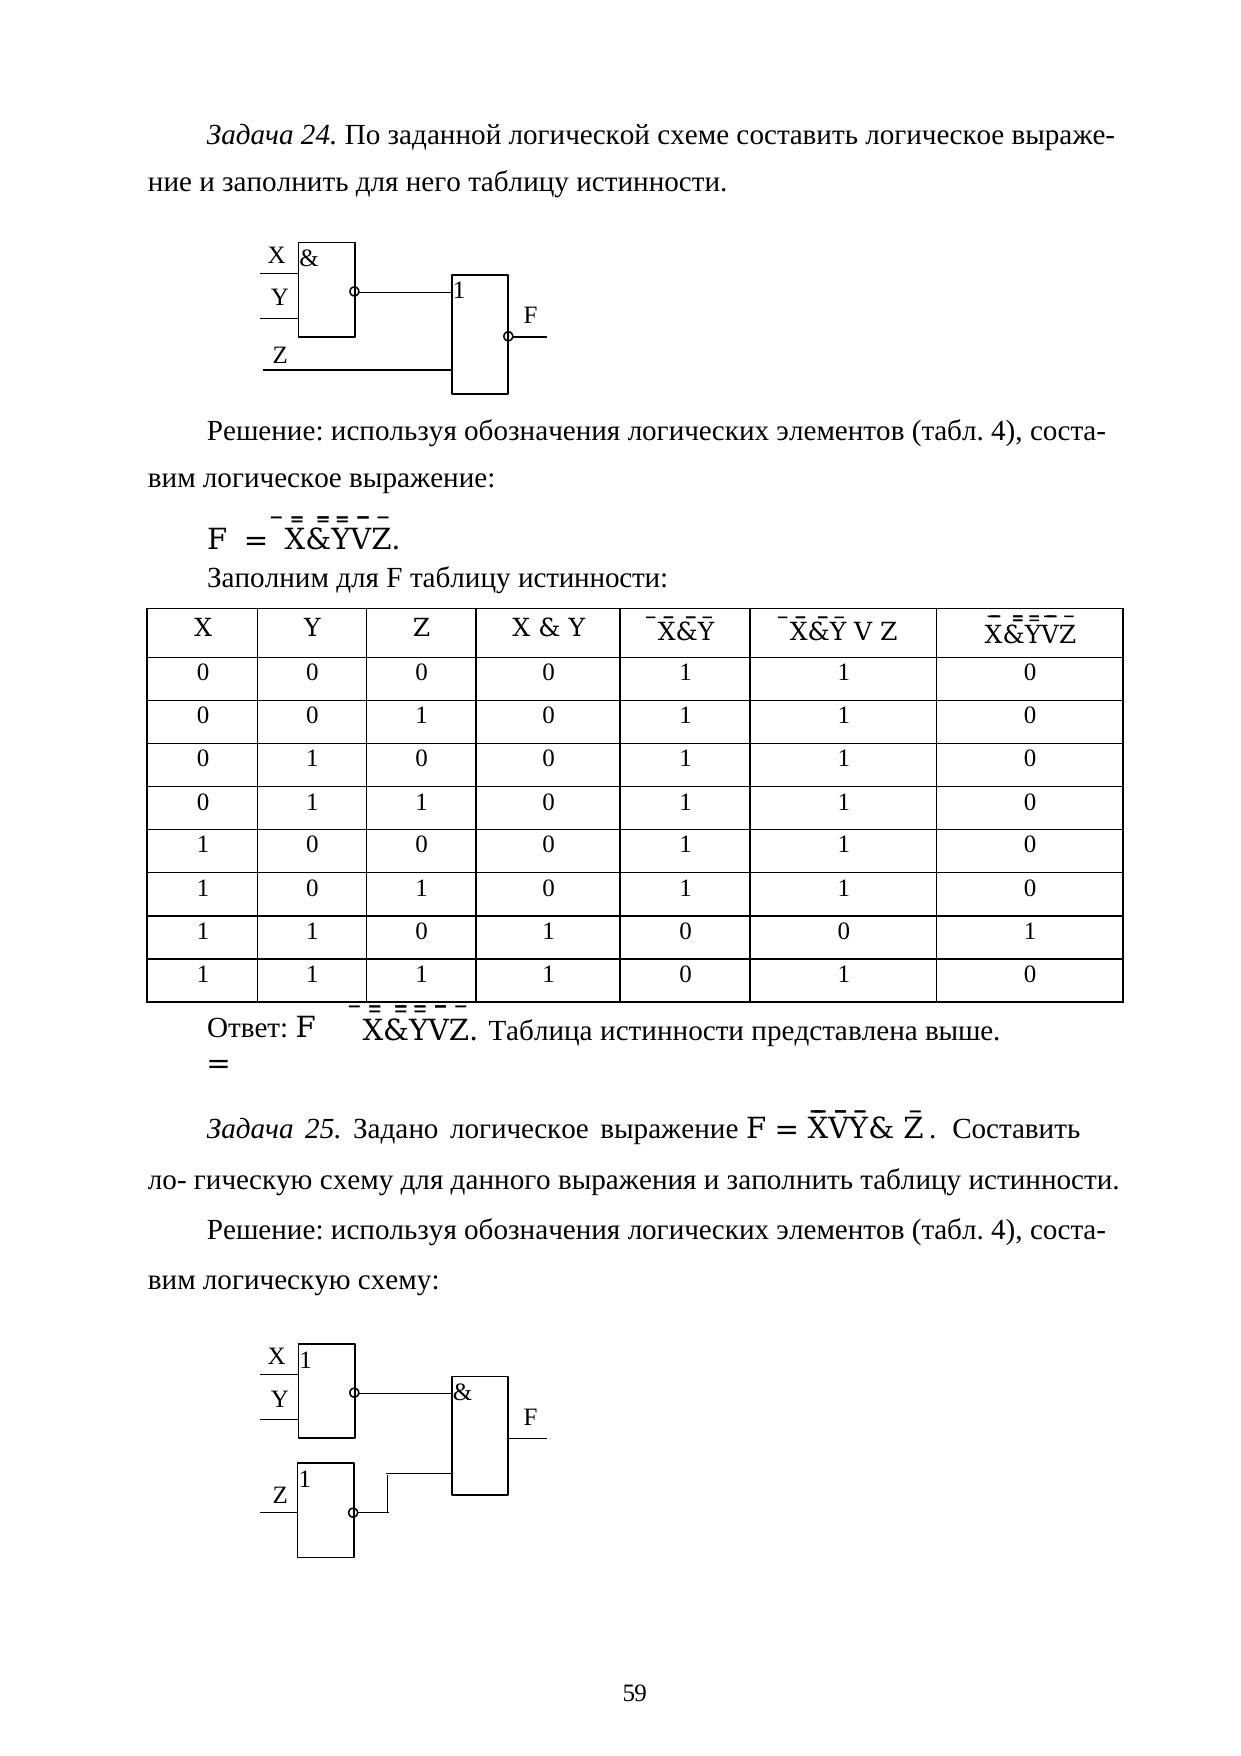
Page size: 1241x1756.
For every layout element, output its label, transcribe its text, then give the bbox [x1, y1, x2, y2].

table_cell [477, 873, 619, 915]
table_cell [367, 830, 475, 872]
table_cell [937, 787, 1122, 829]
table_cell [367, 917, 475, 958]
text ̅X̅̅̅&̅̅̅̅Y̅̅̅V̅̅̅Z̅. Таблица истинности представлена выше. [362, 1008, 1196, 1048]
text Решение: используя обозначения логических элементов (табл. 4), соста- вим логическое выражение: [148, 413, 1128, 494]
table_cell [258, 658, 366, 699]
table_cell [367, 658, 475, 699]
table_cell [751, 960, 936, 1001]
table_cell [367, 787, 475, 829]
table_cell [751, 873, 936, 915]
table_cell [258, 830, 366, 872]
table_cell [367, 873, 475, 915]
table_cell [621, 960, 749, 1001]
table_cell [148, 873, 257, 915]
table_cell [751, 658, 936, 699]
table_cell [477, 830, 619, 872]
text Задача 25. Задано логическое выражение F = X̅̅̅̅V̅̅̅Y̅̅& Z̅. Cоставить ло- гическую схему для данного выражения и заполнить таблицу истинности. [148, 1103, 1128, 1195]
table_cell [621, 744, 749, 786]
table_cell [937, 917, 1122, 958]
text F = ̅X̅̅̅&̅̅̅̅Y̅̅̅V̅̅̅Z̅. [207, 507, 1196, 546]
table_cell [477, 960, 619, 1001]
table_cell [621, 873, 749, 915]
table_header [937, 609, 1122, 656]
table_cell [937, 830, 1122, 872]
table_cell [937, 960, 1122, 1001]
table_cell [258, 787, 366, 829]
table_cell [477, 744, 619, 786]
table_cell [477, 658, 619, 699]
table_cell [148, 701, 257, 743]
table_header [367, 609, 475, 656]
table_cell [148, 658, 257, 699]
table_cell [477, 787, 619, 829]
text Х [267, 240, 1196, 268]
text Ответ: F = [207, 1008, 348, 1078]
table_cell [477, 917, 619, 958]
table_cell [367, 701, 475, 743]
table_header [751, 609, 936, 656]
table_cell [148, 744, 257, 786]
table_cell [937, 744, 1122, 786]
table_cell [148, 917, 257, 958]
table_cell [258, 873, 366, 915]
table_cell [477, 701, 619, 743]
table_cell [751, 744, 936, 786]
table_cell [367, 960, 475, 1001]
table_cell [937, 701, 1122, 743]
text Z [272, 1480, 1196, 1509]
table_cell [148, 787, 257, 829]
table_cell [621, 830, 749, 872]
text Решение: используя обозначения логических элементов (табл. 4), соста- вим логическую схему: [148, 1212, 1128, 1296]
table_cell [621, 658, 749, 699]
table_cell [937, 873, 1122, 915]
text Y F [271, 282, 1196, 329]
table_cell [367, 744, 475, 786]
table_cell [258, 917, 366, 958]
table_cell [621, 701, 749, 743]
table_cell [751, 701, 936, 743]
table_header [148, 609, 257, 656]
text Заполним для F таблицу истинности: [207, 560, 1196, 593]
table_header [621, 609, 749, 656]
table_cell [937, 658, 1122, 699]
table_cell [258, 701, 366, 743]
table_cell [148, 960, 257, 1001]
text Y F [271, 1384, 1196, 1430]
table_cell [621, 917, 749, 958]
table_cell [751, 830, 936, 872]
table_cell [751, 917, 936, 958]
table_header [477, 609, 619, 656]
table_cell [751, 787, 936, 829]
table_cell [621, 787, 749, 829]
text Z [272, 341, 1196, 369]
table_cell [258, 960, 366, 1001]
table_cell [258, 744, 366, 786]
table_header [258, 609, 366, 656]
text Х [267, 1341, 1196, 1370]
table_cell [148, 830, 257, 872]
text Задача 24. По заданной логической схеме составить логическое выраже- ние и заполнить для него таблицу истинности. [148, 117, 1128, 197]
